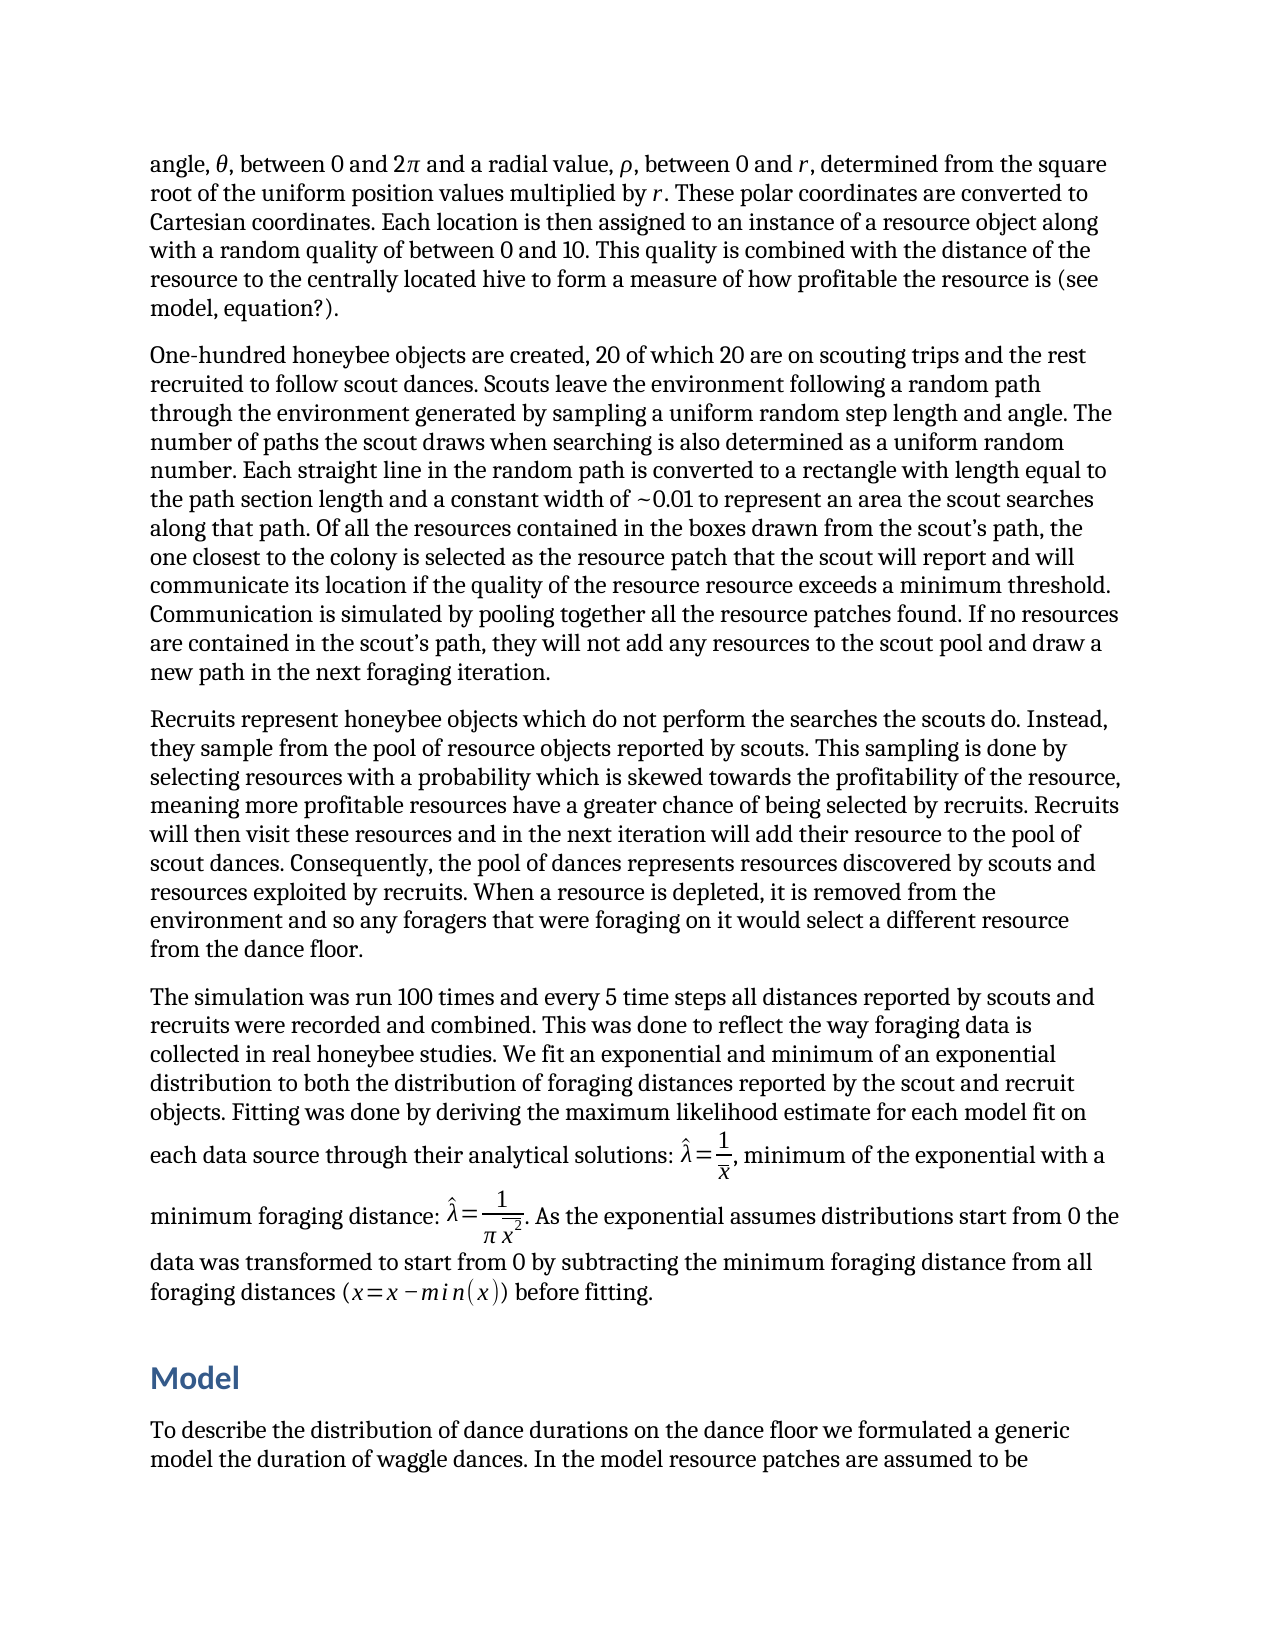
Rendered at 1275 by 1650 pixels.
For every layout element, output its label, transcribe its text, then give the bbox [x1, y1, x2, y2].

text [150, 150, 1125, 322]
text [150, 1416, 1125, 1474]
subtitle Model [150, 1357, 1125, 1398]
text Recruits represent honeybee objects which do not perform the searches the scouts do. Instead, they sample from the pool of resource objects reported by scouts. This sampling is done by selecting resources with a probability which is skewed towards the profitability of the resource, meaning more profitable resources have a greater chance of being selected by recruits. Recruits will then visit these resources and in the next iteration will add their resource to the pool of scout dances. Consequently, the pool of dances represents resources discovered by scouts and resources exploited by recruits. When a resource is depleted, it is removed from the environment and so any foragers that were foraging on it would select a different resource from the dance floor. [150, 705, 1125, 964]
text One-hundred honeybee objects are created, 20 of which 20 are on scouting trips and the rest recruited to follow scout dances. Scouts leave the environment following a random path through the environment generated by sampling a uniform random step length and angle. The number of paths the scout draws when searching is also determined as a uniform random number. Each straight line in the random path is converted to a rectangle with length equal to the path section length and a constant width of ~0.01 to represent an area the scout searches along that path. Of all the resources contained in the boxes drawn from the scout’s path, the one closest to the colony is selected as the resource patch that the scout will report and will communicate its location if the quality of the resource resource exceeds a minimum threshold. Communication is simulated by pooling together all the resource patches found. If no resources are contained in the scout’s path, they will not add any resources to the scout pool and draw a new path in the next foraging iteration. [150, 341, 1125, 686]
text The simulation was run 100 times and every 5 time steps all distances reported by scouts and recruits were recorded and combined. This was done to reflect the way foraging data is collected in real honeybee studies. We fit an exponential and minimum of an exponential distribution to both the distribution of foraging distances reported by the scout and recruit objects. Fitting was done by deriving the maximum likelihood estimate for each model fit on each data source through their analytical solutions: , minimum of the exponential with a minimum foraging distance: . As the exponential assumes distributions start from 0 the data was transformed to start from 0 by subtracting the minimum foraging distance from all foraging distances () before fitting. [150, 982, 1125, 1307]
